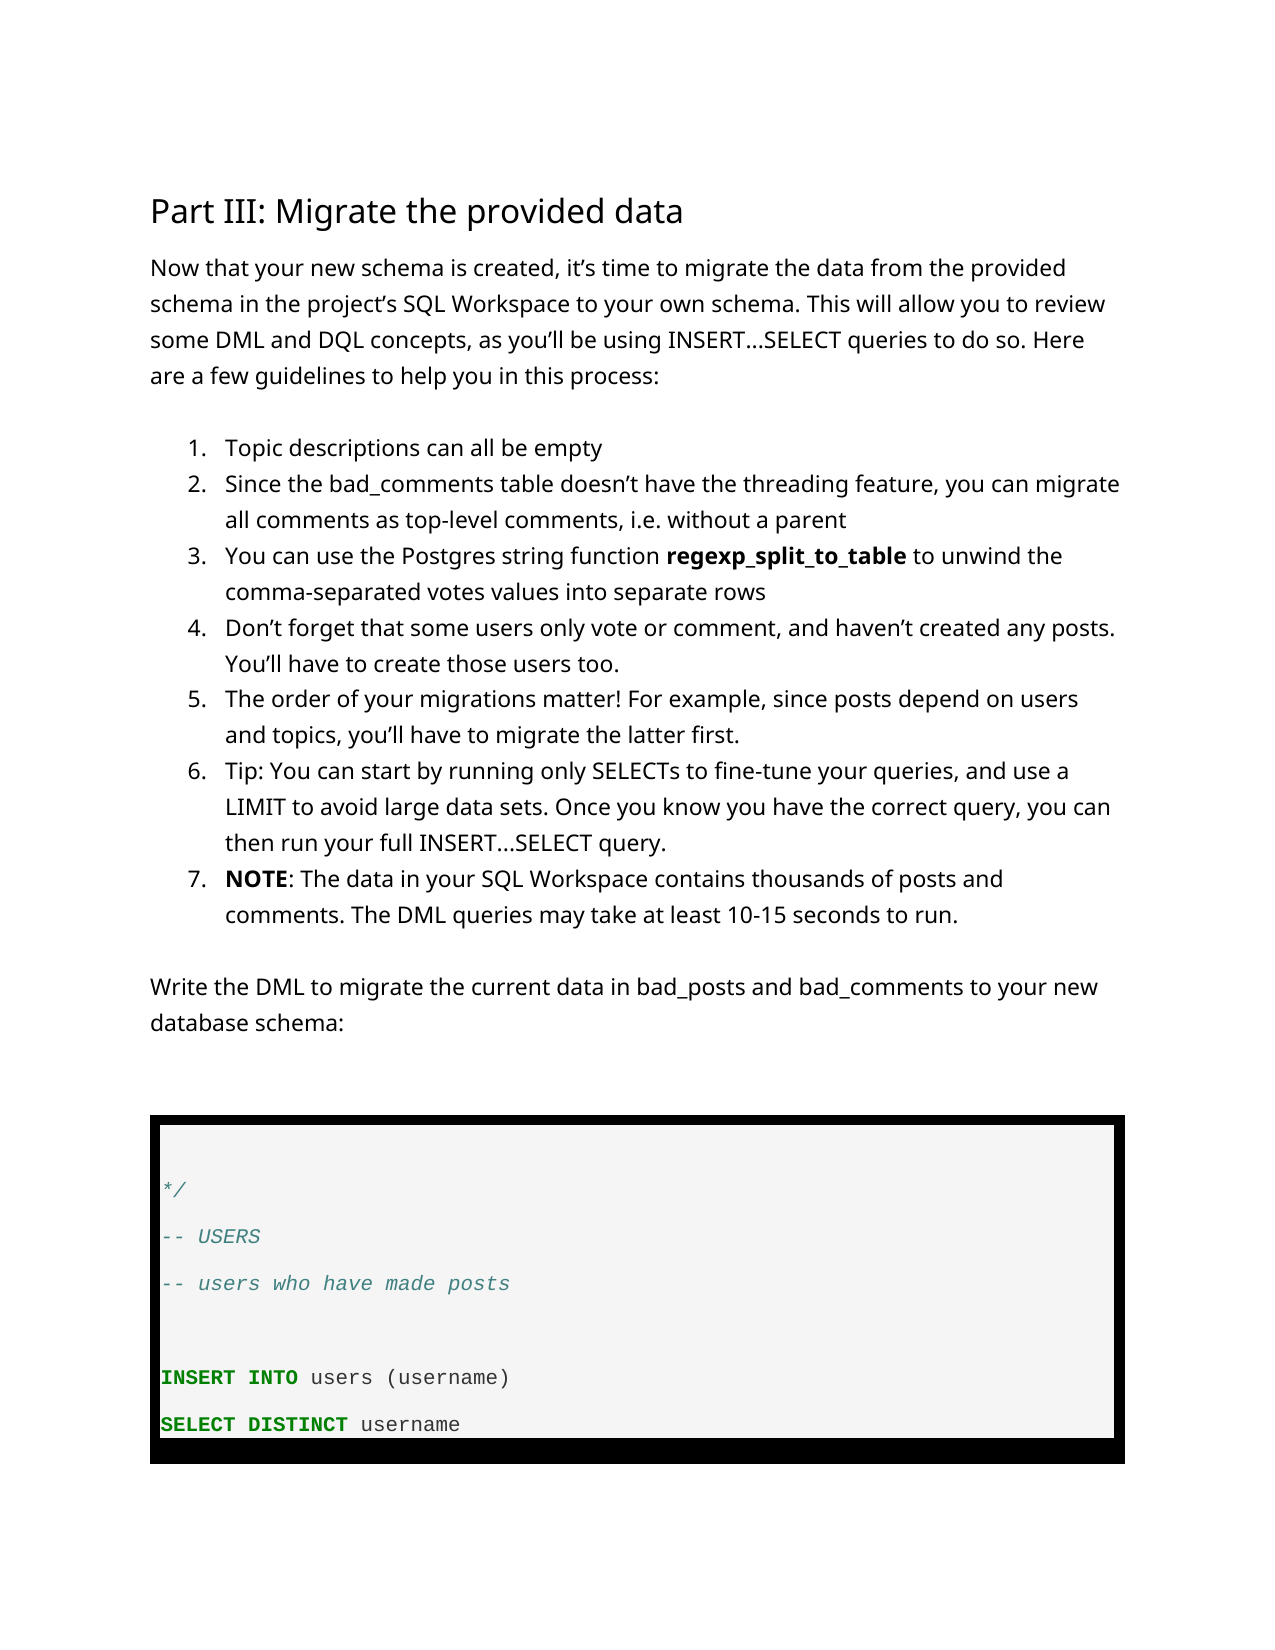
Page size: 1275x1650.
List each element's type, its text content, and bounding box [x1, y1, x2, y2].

list Tip: You can start by running only SELECTs to fine-tune your queries, and use a LIMIT to avoid large data sets. Once you know you have the correct query, you can then run your full INSERT...SELECT query. [187, 755, 1125, 858]
list Topic descriptions can all be empty [187, 432, 1125, 463]
list You can use the Postgres string function regexp_split_to_table to unwind the comma-separated votes values into separate rows [187, 540, 1125, 607]
text Now that your new schema is created, it’s time to migrate the data from the provided schema in the project’s SQL Workspace to your own schema. This will allow you to review some DML and DQL concepts, as you’ll be using INSERT...SELECT queries to do so. Here are a few guidelines to help you in this process: [150, 252, 1125, 391]
list Don’t forget that some users only vote or comment, and haven’t created any posts. You’ll have to create those users too. [187, 612, 1125, 679]
list The order of your migrations matter! For example, since posts depend on users and topics, you’ll have to migrate the latter first. [187, 683, 1125, 751]
list NOTE: The data in your SQL Workspace contains thousands of posts and comments. The DML queries may take at least 10-15 seconds to run. [187, 863, 1125, 930]
text Write the DML to migrate the current data in bad_posts and bad_comments to your new database schema: [150, 971, 1125, 1038]
list Since the bad_comments table doesn’t have the threading feature, you can migrate all comments as top-level comments, i.e. without a parent [187, 468, 1125, 535]
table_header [150, 1115, 1125, 1464]
subtitle Part III: Migrate the provided data [150, 187, 1125, 233]
